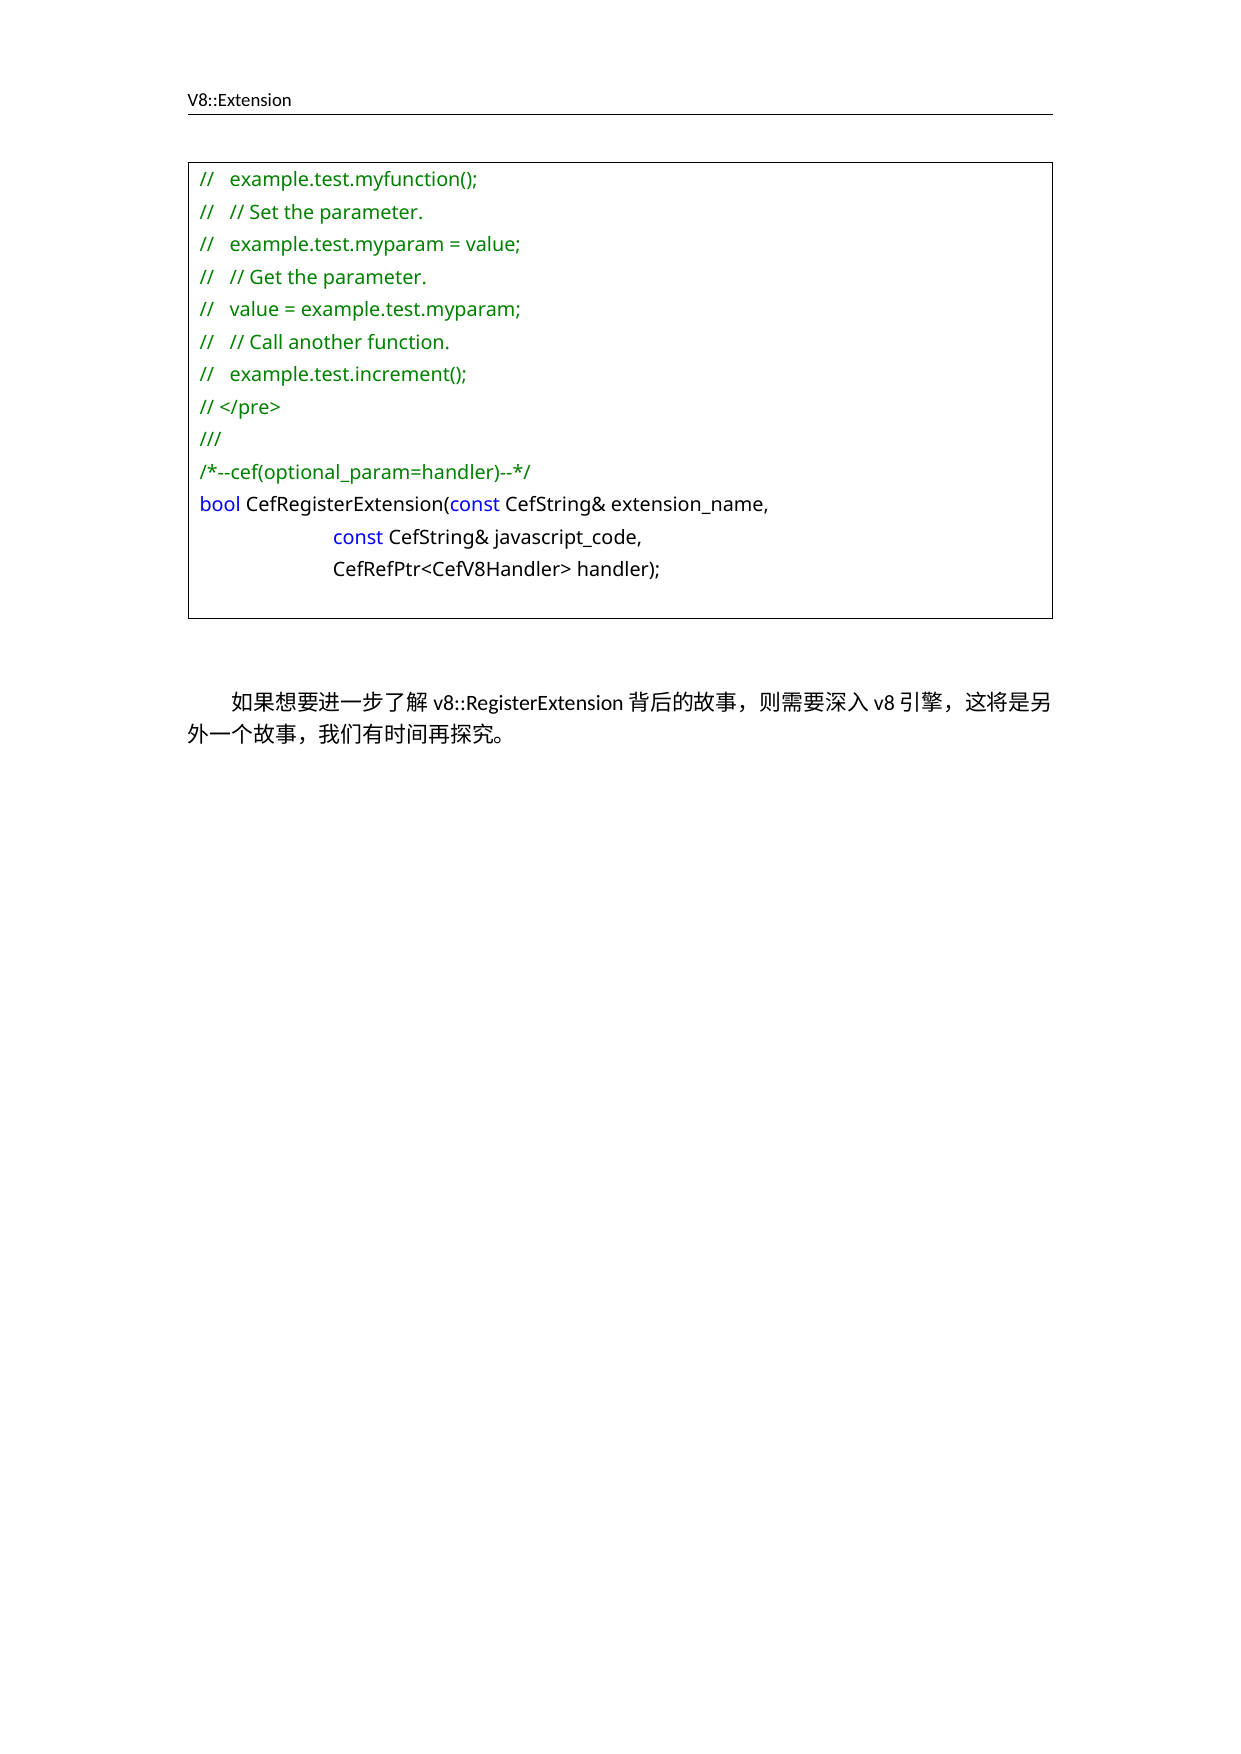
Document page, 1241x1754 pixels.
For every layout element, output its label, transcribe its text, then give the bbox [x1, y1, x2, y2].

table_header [189, 163, 1052, 618]
text 如果想要进一步了解v8::RegisterExtension背后的故事，则需要深入v8引擎，这将是另外一个故事，我们有时间再探究。 [187, 684, 1053, 749]
